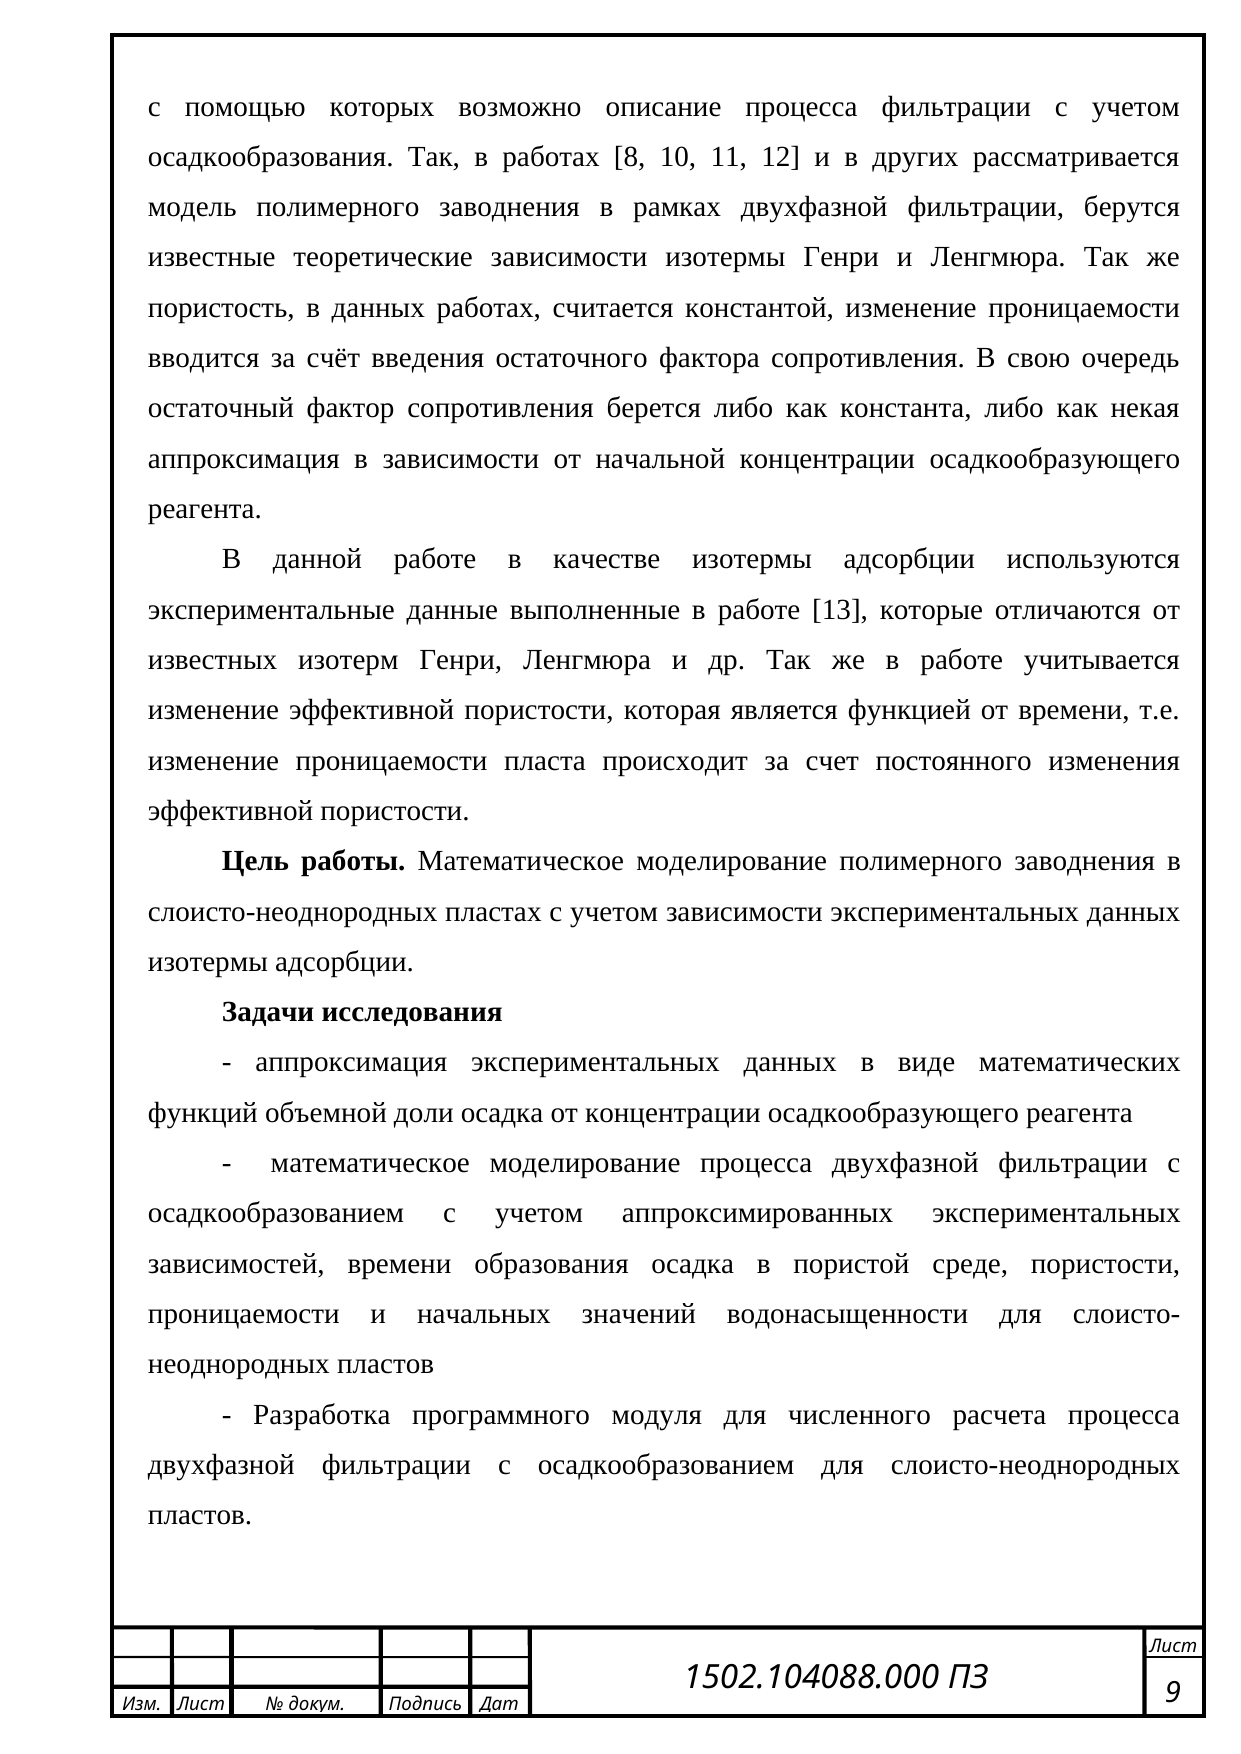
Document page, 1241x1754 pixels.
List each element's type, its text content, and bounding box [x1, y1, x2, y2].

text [148, 89, 1181, 525]
text - аппроксимация экспериментальных данных в виде математических функций объемной доли осадка от концентрации осадкообразующего реагента [148, 1044, 1181, 1128]
text Задачи исследования [148, 994, 1181, 1028]
text - математическое моделирование процесса двухфазной фильтрации с осадкообразованием с учетом аппроксимированных экспериментальных зависимостей, времени образования осадка в пористой среде, пористости, проницаемости и начальных значений водонасыщенности для слоисто-неоднородных пластов [148, 1145, 1181, 1380]
text - Разработка программного модуля для численного расчета процесса двухфазной фильтрации с осадкообразованием для слоисто-неоднородных пластов. [148, 1397, 1181, 1531]
text Цель работы. Математическое моделирование полимерного заводнения в слоисто-неоднородных пластах с учетом зависимости экспериментальных данных изотермы адсорбции. [148, 843, 1181, 977]
text В данной работе в качестве изотермы адсорбции используются экспериментальные данные выполненные в работе [13], которые отличаются от известных изотерм Генри, Ленгмюра и др. Так же в работе учитывается изменение эффективной пористости, которая является функцией от времени, т.е. изменение проницаемости пласта происходит за счет постоянного изменения эффективной пористости. [148, 541, 1181, 827]
